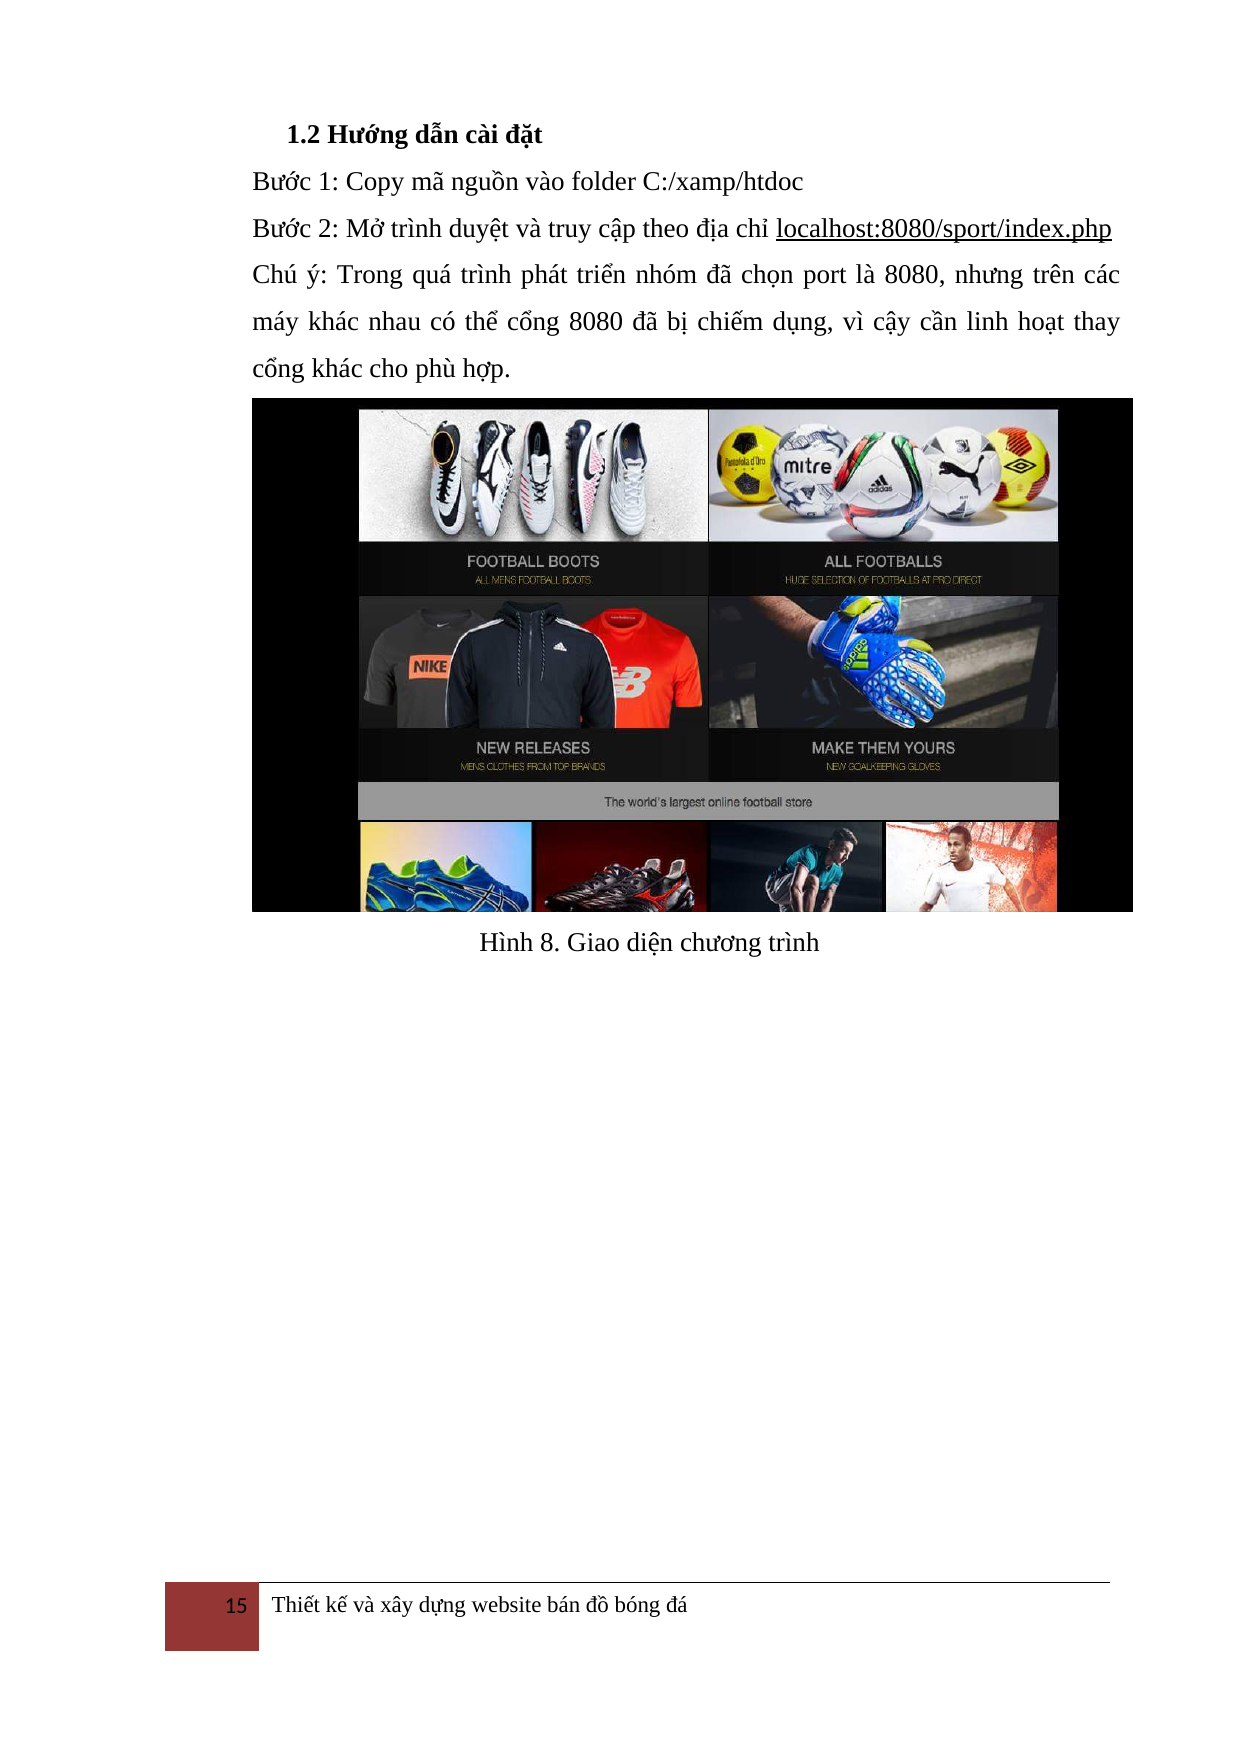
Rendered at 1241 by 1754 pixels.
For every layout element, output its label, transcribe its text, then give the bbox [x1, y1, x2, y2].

list Bước 2: Mở trình duyệt và truy cập theo địa chỉ localhost:8080/sport/index.php [252, 212, 1122, 243]
list Bước 1: Copy mã nguồn vào folder C:/xamp/htdoc [252, 165, 1122, 196]
list Chú ý: Trong quá trình phát triển nhóm đã chọn port là 8080, nhưng trên các máy khác nhau có thể cổng 8080 đã bị chiếm dụng, vì cậy cần linh hoạt thay cổng khác cho phù hợp. [252, 258, 1122, 383]
text Hình 8. Giao diện chương trình [177, 926, 1122, 957]
list Hướng dẫn cài đặt [286, 118, 1122, 150]
picture [252, 398, 1133, 912]
